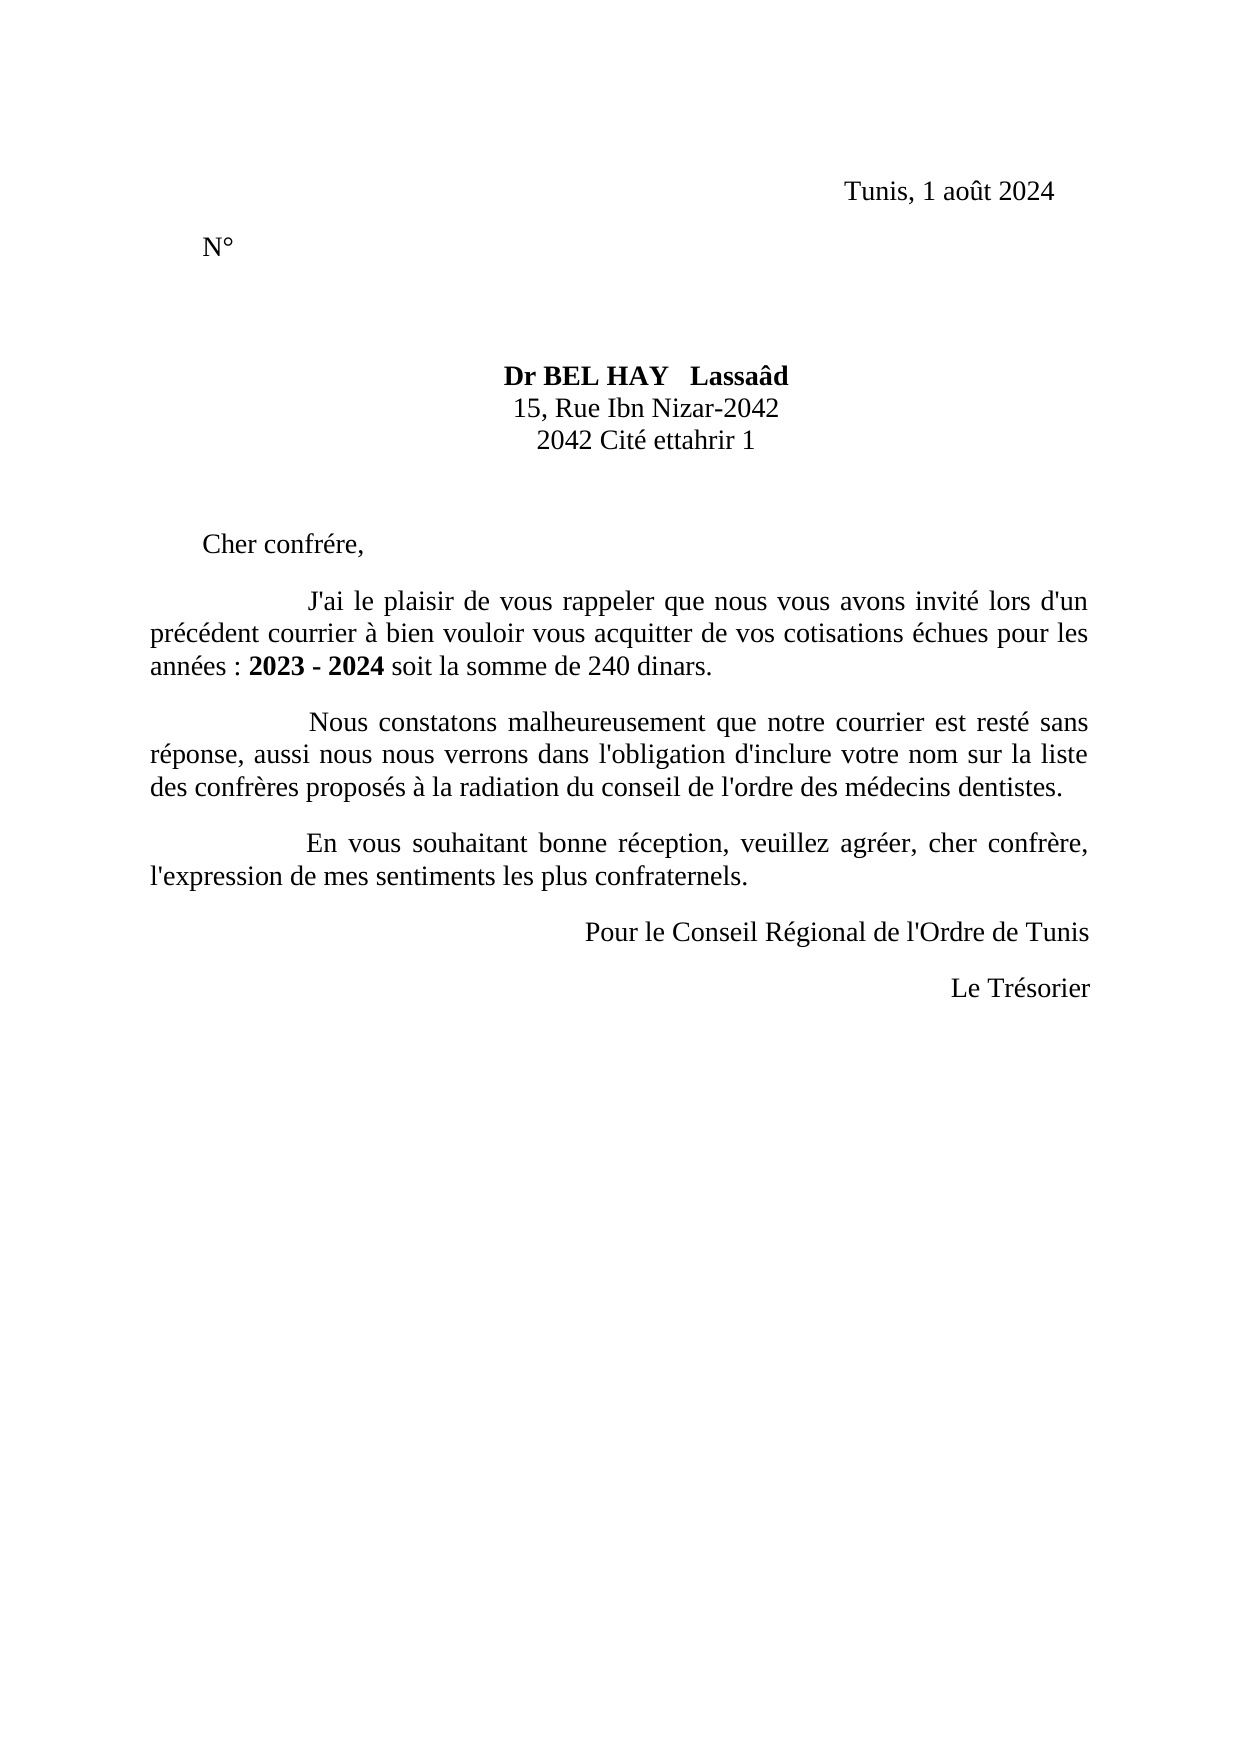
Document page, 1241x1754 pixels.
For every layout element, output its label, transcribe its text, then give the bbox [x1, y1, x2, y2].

text Pour le Conseil Régional de l'Ordre de Tunis [150, 915, 1090, 947]
text J'ai le plaisir de vous rappeler que nous vous avons invité lors d'un précédent courrier à bien vouloir vous acquitter de vos cotisations échues pour les années : 2023 - 2024 soit la somme de 240 dinars. [150, 584, 1090, 681]
text En vous souhaitant bonne réception, veuillez agréer, cher confrère, l'expression de mes sentiments les plus confraternels. [150, 826, 1090, 891]
text Cher confrére, [150, 528, 1090, 560]
text Nous constatons malheureusement que notre courrier est resté sans réponse, aussi nous nous verrons dans l'obligation d'inclure votre nom sur la liste des confrères proposés à la radiation du conseil de l'ordre des médecins dentistes. [150, 705, 1090, 802]
text Dr BEL HAY Lassaâd 15, Rue Ibn Nizar-2042 2042 Cité ettahrir 1 [150, 358, 1090, 456]
text N° [150, 230, 1090, 287]
text Tunis, 1 août 2024 [150, 174, 1090, 206]
text Le Trésorier [150, 971, 1090, 1004]
